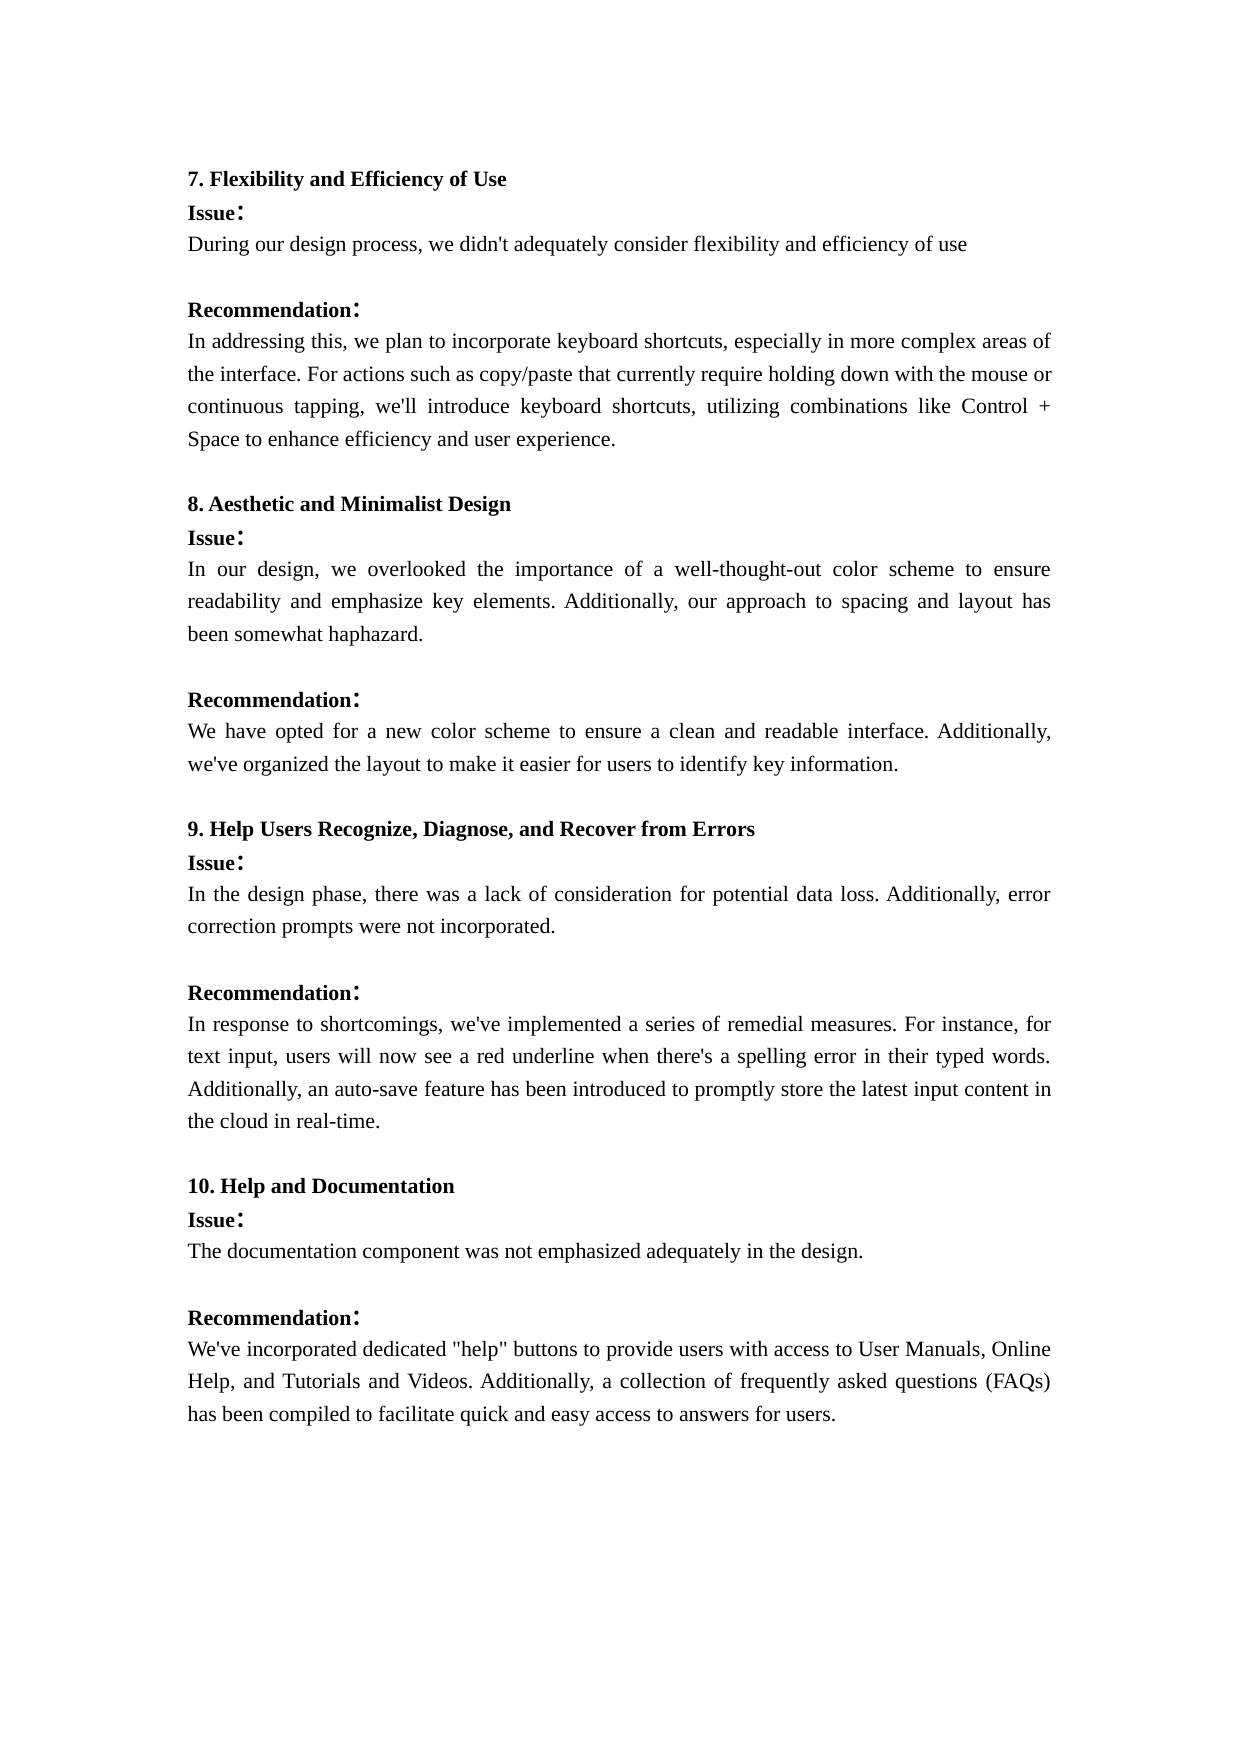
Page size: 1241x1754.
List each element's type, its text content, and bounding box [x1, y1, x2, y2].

text Issue： [187, 519, 1053, 552]
text We've incorporated dedicated "help" buttons to provide users with access to User Manuals, Online Help, and Tutorials and Videos. Additionally, a collection of frequently asked questions (FAQs) has been compiled to facilitate quick and easy access to answers for users. [187, 1332, 1053, 1429]
text Issue： [187, 844, 1053, 877]
text Recommendation： [187, 682, 1053, 714]
text The documentation component was not emphasized adequately in the design. [187, 1234, 1053, 1267]
text In response to shortcomings, we've implemented a series of remedial measures. For instance, for text input, users will now see a red underline when there's a spelling error in their typed words. Additionally, an auto-save feature has been introduced to promptly store the latest input content in the cloud in real-time. [187, 1007, 1053, 1137]
text Recommendation： [187, 292, 1053, 324]
text 7. Flexibility and Efficiency of Use [187, 162, 1053, 194]
text During our design process, we didn't adequately consider flexibility and efficiency of use [187, 227, 1053, 259]
text We have opted for a new color scheme to ensure a clean and readable interface. Additionally, we've organized the layout to make it easier for users to identify key information. [187, 714, 1053, 779]
text Issue： [187, 1202, 1053, 1234]
text 9. Help Users Recognize, Diagnose, and Recover from Errors [187, 812, 1053, 844]
text 8. Aesthetic and Minimalist Design [187, 487, 1053, 519]
text 10. Help and Documentation [187, 1169, 1053, 1202]
text Recommendation： [187, 974, 1053, 1007]
text Issue： [187, 194, 1053, 227]
text In our design, we overlooked the importance of a well-thought-out color scheme to ensure readability and emphasize key elements. Additionally, our approach to spacing and layout has been somewhat haphazard. [187, 552, 1053, 649]
text In the design phase, there was a lack of consideration for potential data loss. Additionally, error correction prompts were not incorporated. [187, 877, 1053, 942]
text In addressing this, we plan to incorporate keyboard shortcuts, especially in more complex areas of the interface. For actions such as copy/paste that currently require holding down with the mouse or continuous tapping, we'll introduce keyboard shortcuts, utilizing combinations like Control + Space to enhance efficiency and user experience. [187, 324, 1053, 454]
text Recommendation： [187, 1299, 1053, 1332]
